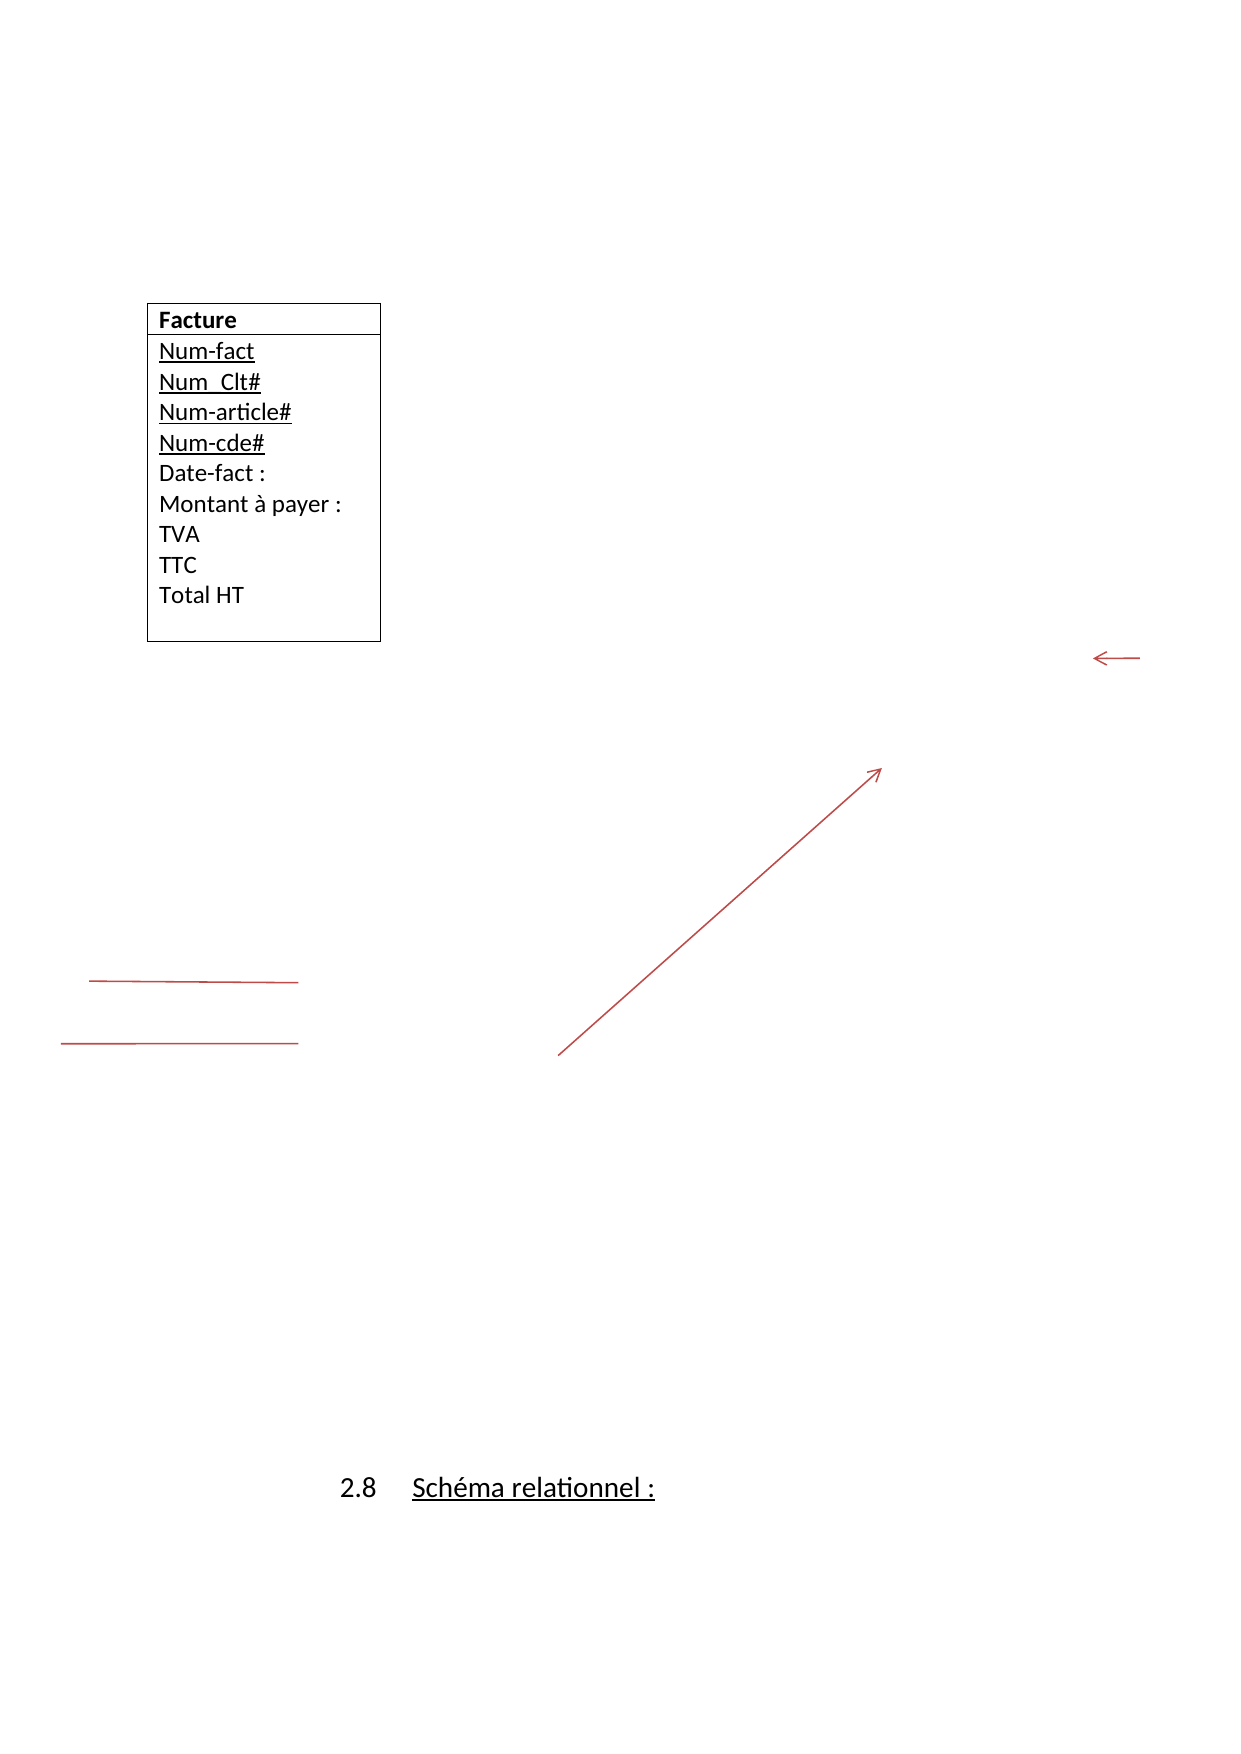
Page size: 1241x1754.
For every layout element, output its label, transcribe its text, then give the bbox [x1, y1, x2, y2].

table_header Facture [148, 304, 380, 334]
table_cell Num-fact Num_Clt# Num-article# Num-cde# Date-fact : Montant à payer : TVA TTC Total HT [148, 335, 380, 641]
list Schéma relationnel : [339, 1469, 1093, 1504]
